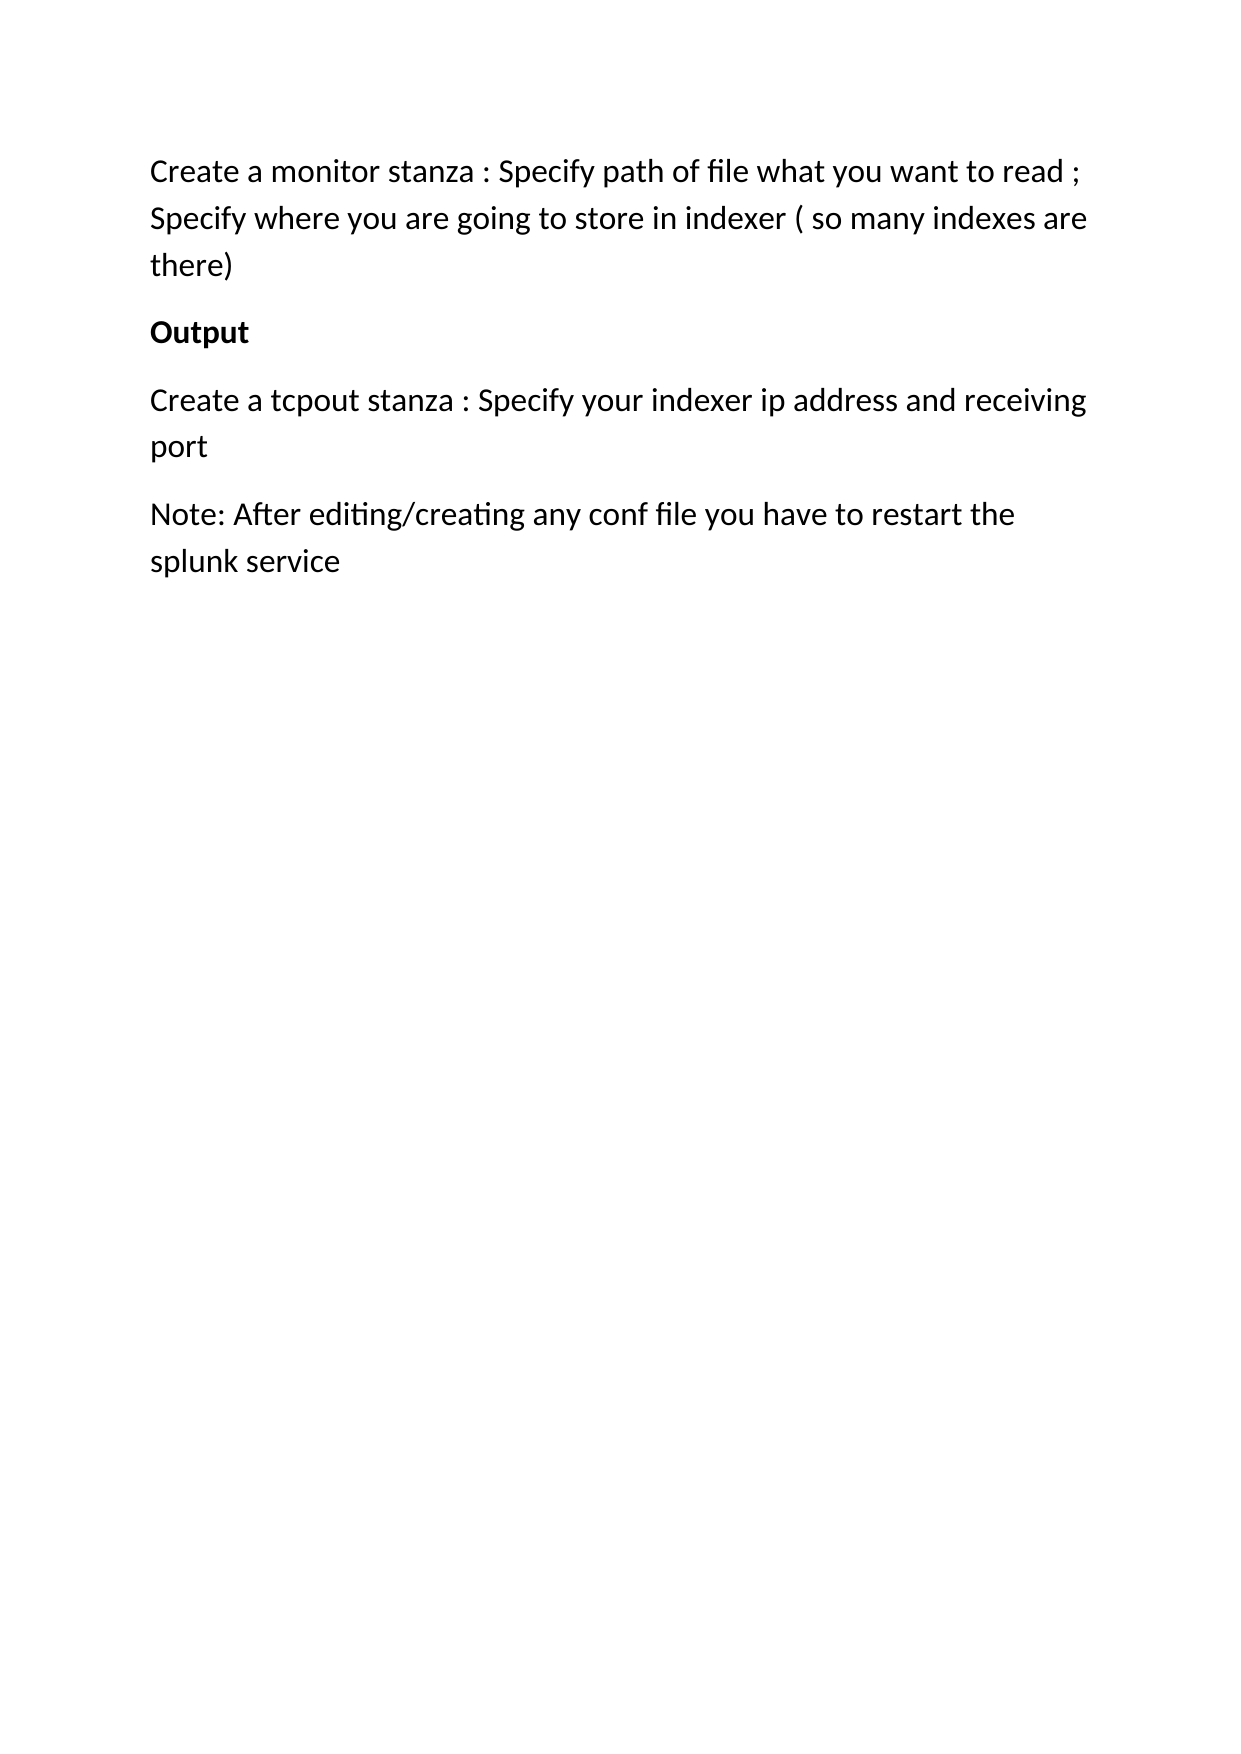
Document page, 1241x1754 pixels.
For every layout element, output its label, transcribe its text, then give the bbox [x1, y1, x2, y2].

text Create a tcpout stanza : Specify your indexer ip address and receiving port [150, 379, 1090, 466]
text Create a monitor stanza : Specify path of file what you want to read ; Specify where you are going to store in indexer ( so many indexes are there) [150, 150, 1090, 284]
text Note: After editing/creating any conf file you have to restart the splunk service [150, 493, 1090, 581]
text Output [150, 311, 1090, 352]
